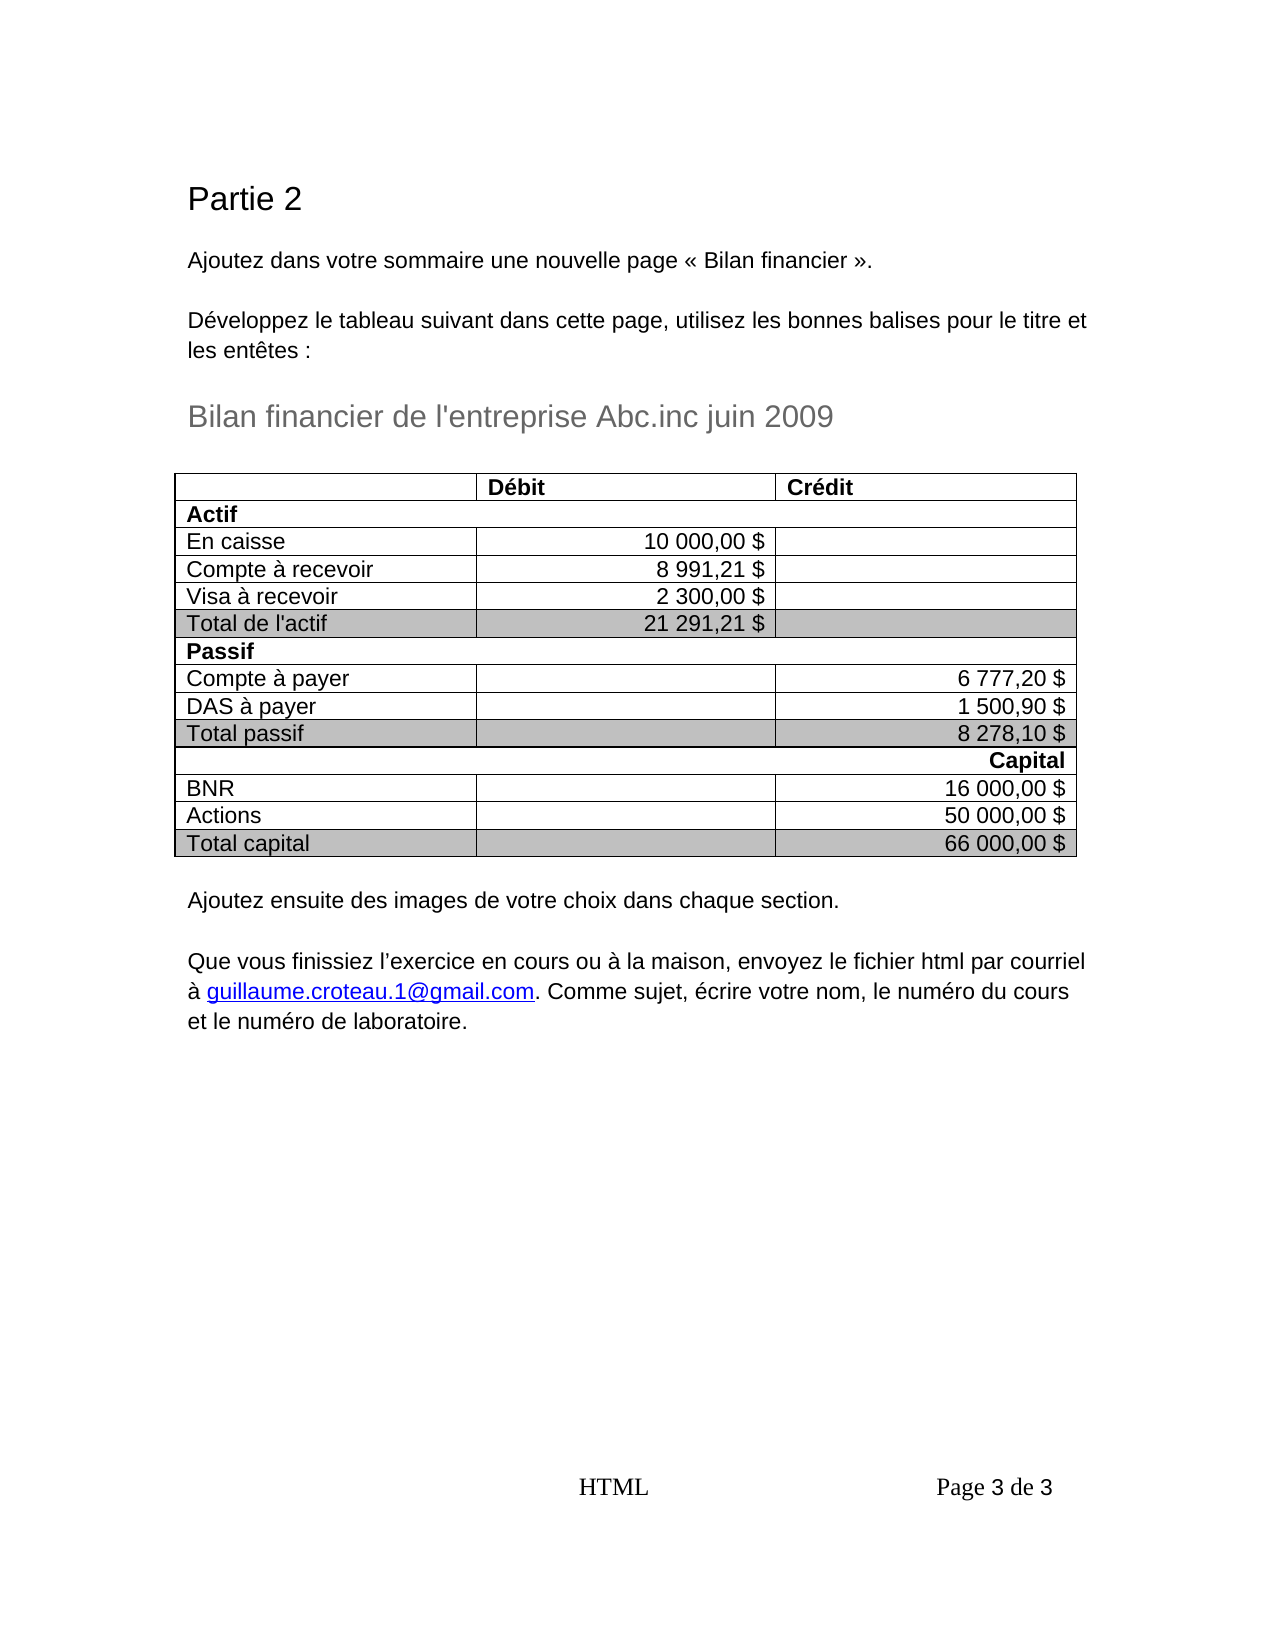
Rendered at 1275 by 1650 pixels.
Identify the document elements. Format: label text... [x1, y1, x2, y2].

table_cell Capital [176, 748, 1076, 774]
table_cell Actif [176, 501, 1076, 527]
table_header [176, 474, 476, 500]
table_cell 8 991,21 $ [477, 556, 775, 582]
table_cell [776, 528, 1076, 554]
table_cell DAS à payer [176, 693, 476, 719]
table_cell 16 000,00 $ [776, 775, 1076, 801]
table_cell 2 300,00 $ [477, 583, 775, 609]
table_cell 50 000,00 $ [776, 802, 1076, 828]
table_cell [776, 583, 1076, 609]
table_cell Total capital [176, 830, 476, 856]
table_cell Visa à recevoir [176, 583, 476, 609]
table_cell 66 000,00 $ [776, 830, 1076, 856]
table_cell Compte à recevoir [176, 556, 476, 582]
table_cell [477, 775, 775, 801]
table_cell 8 278,10 $ [776, 720, 1076, 746]
text Que vous finissiez l’exercice en cours ou à la maison, envoyez le fichier html par courriel à guillaume.croteau.1@gmail.com. Comme sujet, écrire votre nom, le numéro du cours et le numéro de laboratoire. [187, 948, 1087, 1034]
text Développez le tableau suivant dans cette page, utilisez les bonnes balises pour le titre et les entêtes : [187, 307, 1087, 394]
table_cell 1 500,90 $ [776, 693, 1076, 719]
subtitle Bilan financier de l'entreprise Abc.inc juin 2009 [187, 398, 1087, 434]
table_cell 6 777,20 $ [776, 665, 1076, 692]
table_cell 21 291,21 $ [477, 610, 775, 637]
text Ajoutez dans votre sommaire une nouvelle page « Bilan financier ». [187, 247, 1087, 273]
table_cell [477, 830, 775, 856]
table_cell BNR [176, 775, 476, 801]
table_cell Passif [176, 638, 1076, 664]
table_cell Total de l'actif [176, 610, 476, 637]
table_cell Actions [176, 802, 476, 828]
table_cell Total passif [176, 720, 476, 746]
table_cell 10 000,00 $ [477, 528, 775, 554]
table_cell [477, 802, 775, 828]
table_cell [776, 610, 1076, 637]
table_header Crédit [776, 474, 1076, 500]
subtitle Partie 2 [187, 179, 1087, 218]
table_cell Compte à payer [176, 665, 476, 692]
table_header Débit [477, 474, 775, 500]
table_cell [477, 665, 775, 692]
text Ajoutez ensuite des images de votre choix dans chaque section. [187, 887, 1087, 913]
table_cell [776, 556, 1076, 582]
table_cell [477, 693, 775, 719]
table_cell [477, 720, 775, 746]
table_cell En caisse [176, 528, 476, 554]
